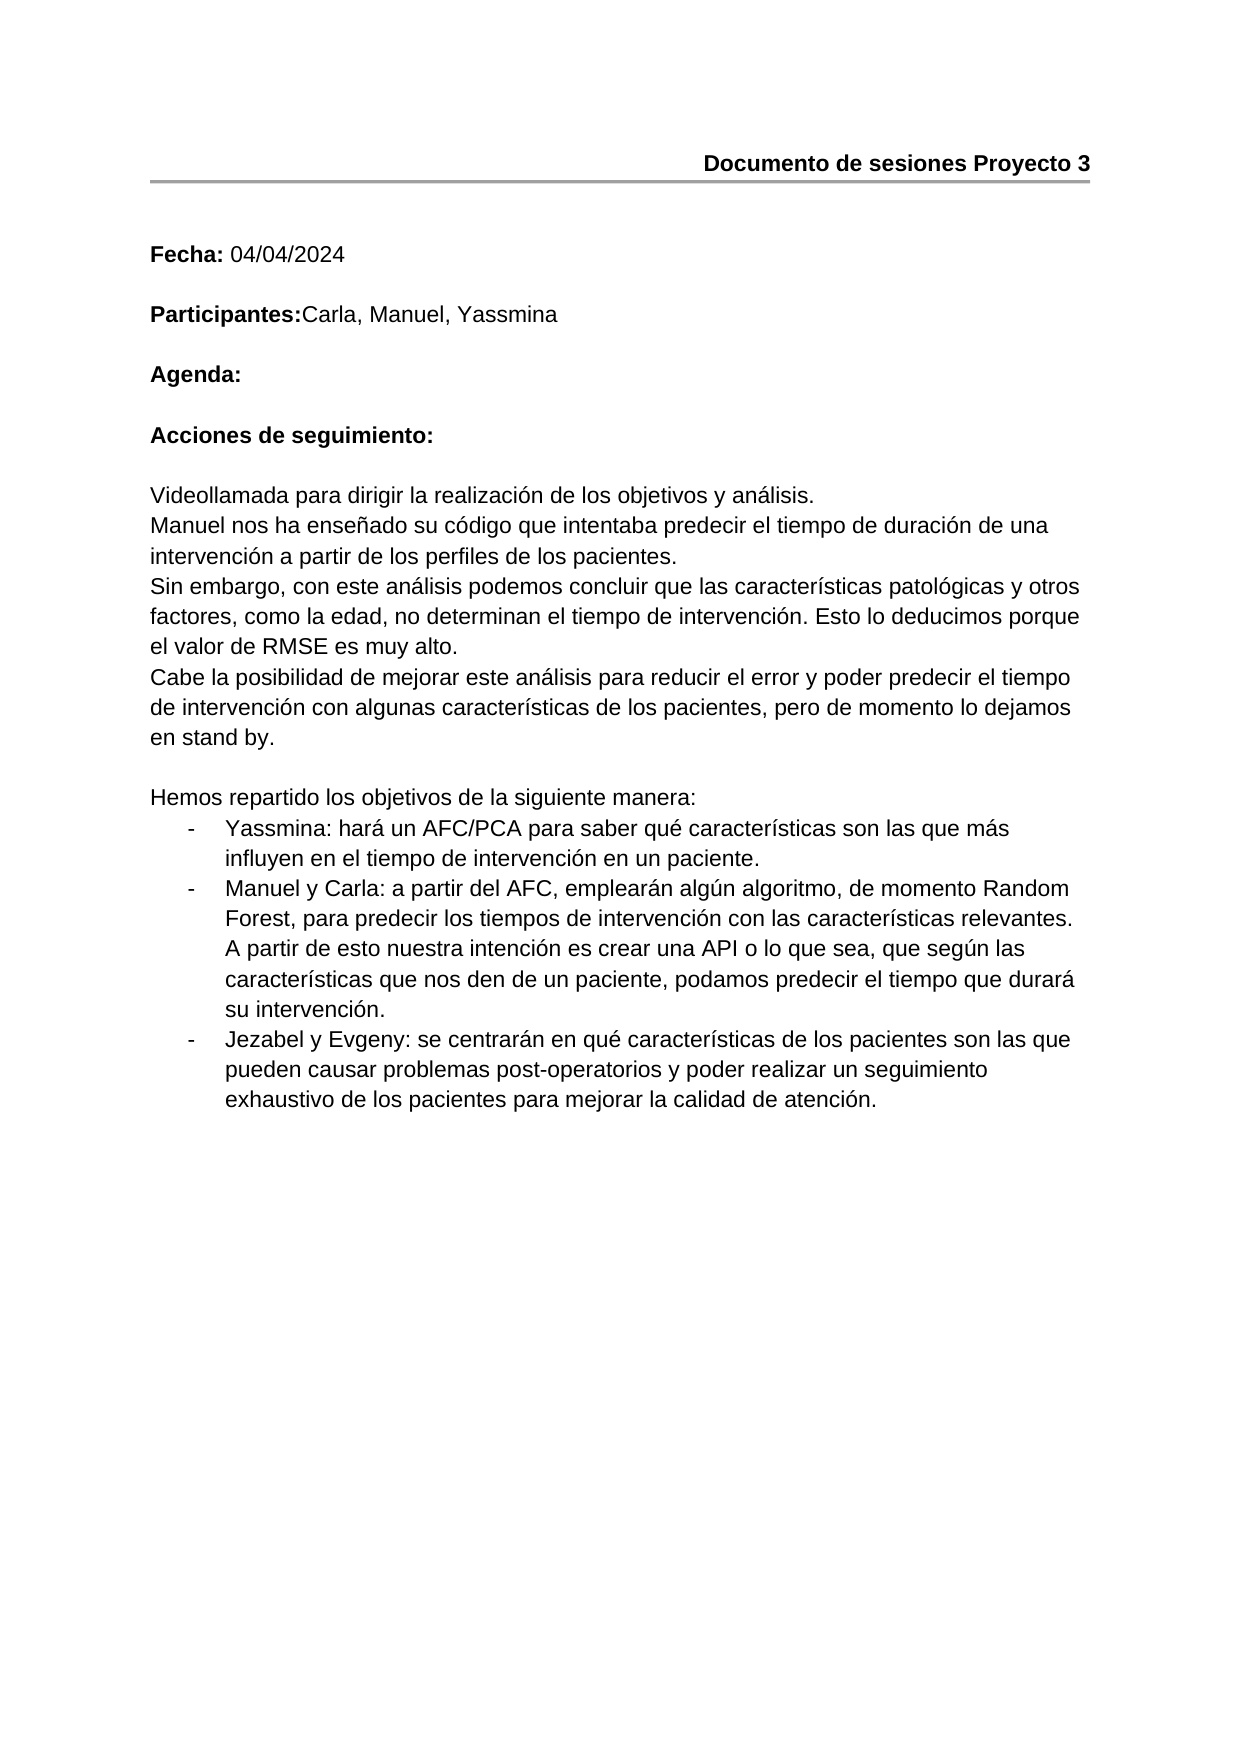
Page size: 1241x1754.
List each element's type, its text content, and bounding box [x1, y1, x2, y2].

text Hemos repartido los objetivos de la siguiente manera: [150, 784, 1090, 811]
text Videollamada para dirigir la realización de los objetivos y análisis. [150, 482, 1090, 509]
text Acciones de seguimiento: [150, 422, 1090, 448]
text Documento de sesiones Proyecto 3 [150, 150, 1090, 176]
text Participantes:Carla, Manuel, Yassmina [150, 301, 1090, 327]
text Fecha: 04/04/2024 [150, 241, 1090, 267]
list Jezabel y Evgeny: se centrarán en qué características de los pacientes son las que pueden causar problemas post-operatorios y poder realizar un seguimiento exhaustivo de los pacientes para mejorar la calidad de atención. [187, 1026, 1090, 1113]
text Cabe la posibilidad de mejorar este análisis para reducir el error y poder predecir el tiempo de intervención con algunas características de los pacientes, pero de momento lo dejamos en stand by. [150, 663, 1090, 750]
text Manuel nos ha enseñado su código que intentaba predecir el tiempo de duración de una intervención a partir de los perfiles de los pacientes. [150, 512, 1090, 569]
text Sin embargo, con este análisis podemos concluir que las características patológicas y otros factores, como la edad, no determinan el tiempo de intervención. Esto lo deducimos porque el valor de RMSE es muy alto. [150, 573, 1090, 660]
text Agenda: [150, 361, 1090, 388]
list Manuel y Carla: a partir del AFC, emplearán algún algoritmo, de momento Random Forest, para predecir los tiempos de intervención con las características relevantes. A partir de esto nuestra intención es crear una API o lo que sea, que según las características que nos den de un paciente, podamos predecir el tiempo que durará su intervención. [187, 875, 1090, 1022]
list Yassmina: hará un AFC/PCA para saber qué características son las que más influyen en el tiempo de intervención en un paciente. [187, 814, 1090, 871]
